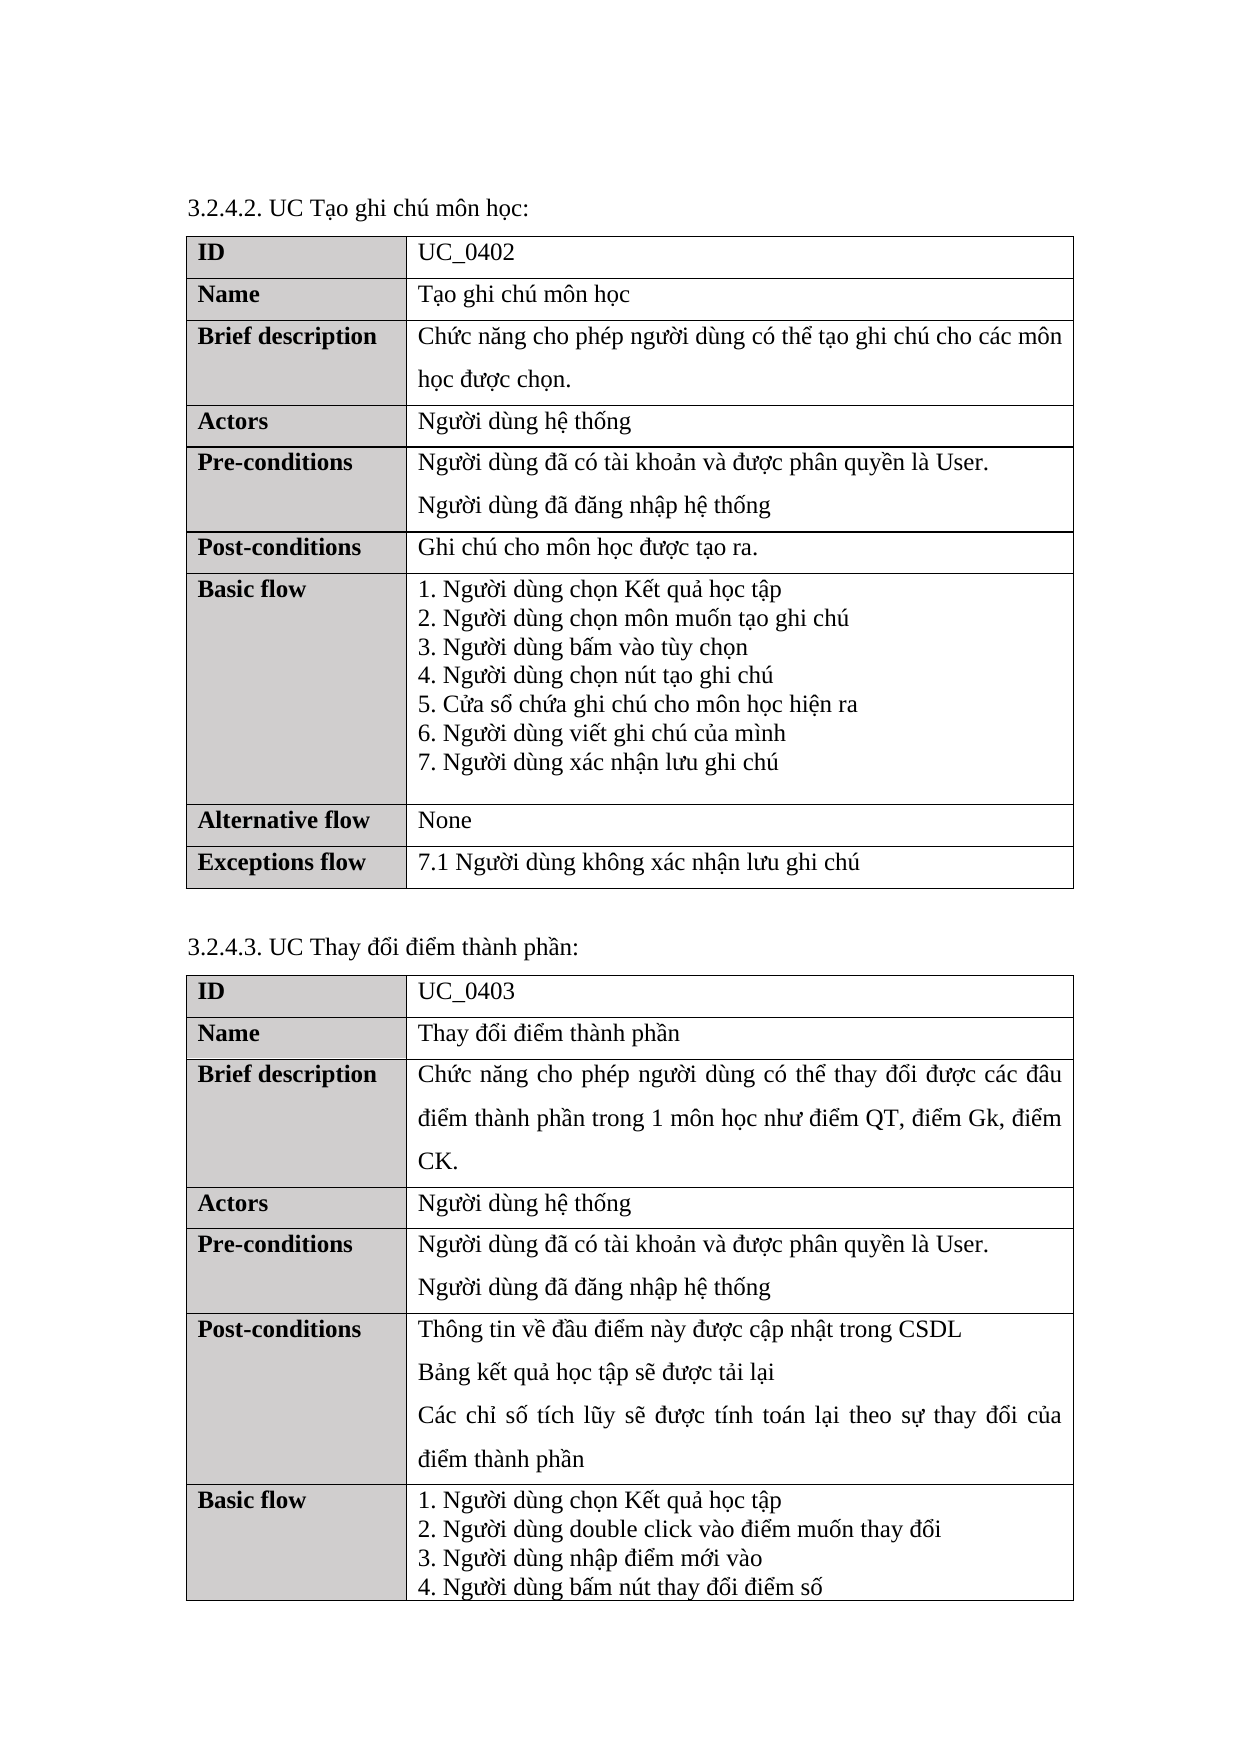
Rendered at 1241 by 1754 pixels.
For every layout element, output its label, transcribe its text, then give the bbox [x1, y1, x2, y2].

table_header ID [187, 976, 406, 1017]
table_cell Chức năng cho phép người dùng có thể tạo ghi chú cho các môn học được chọn. [407, 321, 1073, 405]
table_cell Người dùng chọn Kết quả học tập Người dùng chọn môn muốn tạo ghi chú Người dùng bấm vào tùy chọn Người dùng chọn nút tạo ghi chú Cửa sổ chứa ghi chú cho môn học hiện ra Người dùng viết ghi chú của mình Người dùng xác nhận lưu ghi chú [407, 574, 1073, 804]
table_cell Name [187, 279, 406, 320]
table_cell Người dùng hệ thống [407, 406, 1073, 446]
table_cell Chức năng cho phép người dùng có thể thay đổi được các đâu điểm thành phần trong 1 môn học như điểm QT, điểm Gk, điểm CK. [407, 1060, 1073, 1187]
table_cell Brief description [187, 321, 406, 405]
table_cell None [407, 805, 1073, 846]
table_cell Pre-conditions [187, 1229, 406, 1313]
table_cell Brief description [187, 1060, 406, 1187]
table_cell Basic flow [187, 1485, 406, 1600]
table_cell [407, 1485, 1073, 1600]
table_cell Người dùng đã có tài khoản và được phân quyền là User. Người dùng đã đăng nhập hệ thống [407, 1229, 1073, 1313]
table_header ID [187, 237, 406, 278]
table_cell Post-conditions [187, 1314, 406, 1484]
table_cell Name [187, 1018, 406, 1058]
table_cell Thông tin về đầu điểm này được cập nhật trong CSDL Bảng kết quả học tập sẽ được tải lại Các chỉ số tích lũy sẽ được tính toán lại theo sự thay đổi của điểm thành phần [407, 1314, 1073, 1484]
table_cell Người dùng hệ thống [407, 1188, 1073, 1228]
table_cell Alternative flow [187, 805, 406, 846]
table_cell Post-conditions [187, 533, 406, 573]
list UC Tạo ghi chú môn học: [187, 193, 1053, 222]
table_cell 7.1 Người dùng không xác nhận lưu ghi chú [407, 847, 1073, 888]
table_cell Thay đổi điểm thành phần [407, 1018, 1073, 1058]
table_cell Actors [187, 406, 406, 446]
table_cell Người dùng đã có tài khoản và được phân quyền là User. Người dùng đã đăng nhập hệ thống [407, 448, 1073, 531]
table_cell Actors [187, 1188, 406, 1228]
table_header UC_0402 [407, 237, 1073, 278]
table_header UC_0403 [407, 976, 1073, 1017]
table_cell Ghi chú cho môn học được tạo ra. [407, 533, 1073, 573]
table_cell Pre-conditions [187, 448, 406, 531]
table_cell Exceptions flow [187, 847, 406, 888]
list UC Thay đổi điểm thành phần: [187, 932, 1053, 961]
table_cell Basic flow [187, 574, 406, 804]
table_cell Tạo ghi chú môn học [407, 279, 1073, 320]
